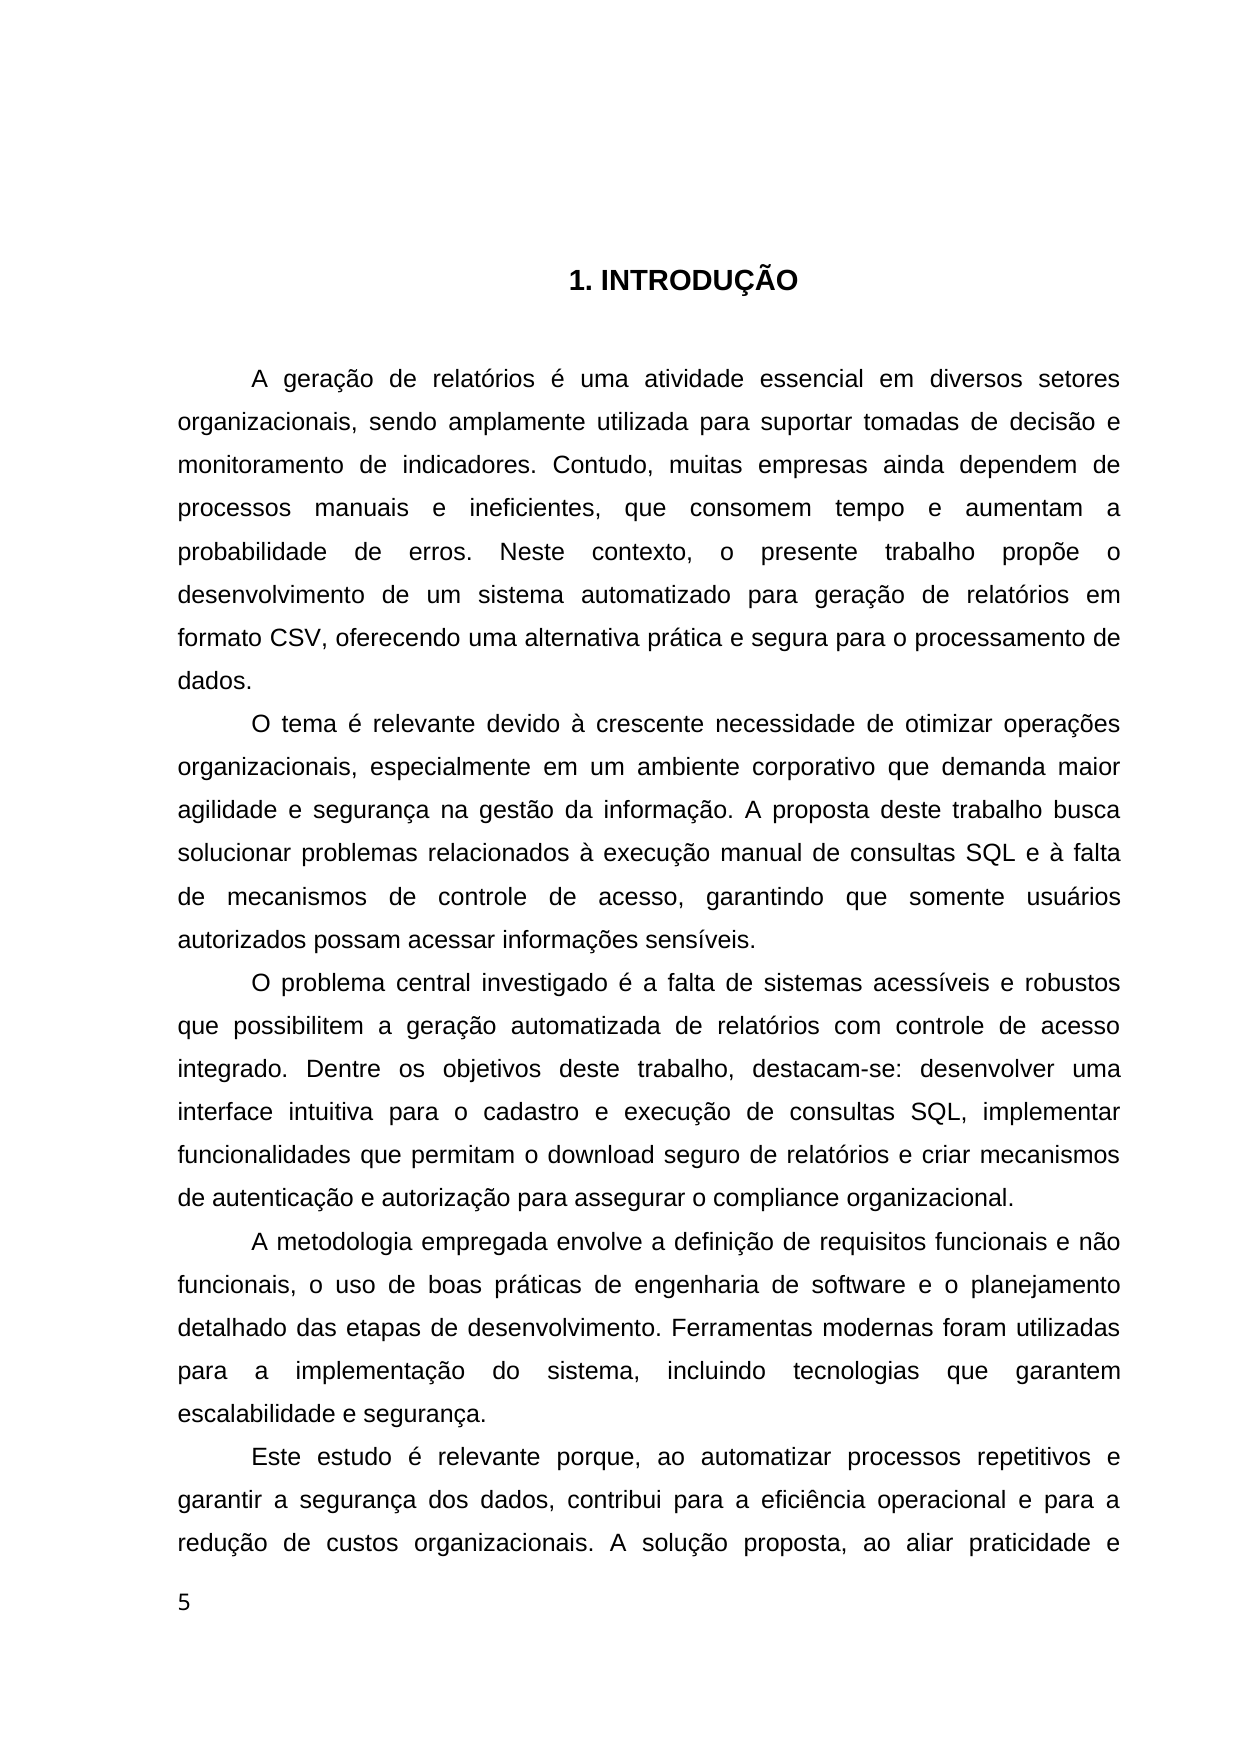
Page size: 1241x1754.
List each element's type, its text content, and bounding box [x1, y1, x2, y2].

text A metodologia empregada envolve a definição de requisitos funcionais e não funcionais, o uso de boas práticas de engenharia de software e o planejamento detalhado das etapas de desenvolvimento. Ferramentas modernas foram utilizadas para a implementação do sistema, incluindo tecnologias que garantem escalabilidade e segurança. [177, 1227, 1122, 1428]
subtitle 1. INTRODUÇÃO [171, 263, 1122, 297]
text O problema central investigado é a falta de sistemas acessíveis e robustos que possibilitem a geração automatizada de relatórios com controle de acesso integrado. Dentre os objetivos deste trabalho, destacam-se: desenvolver uma interface intuitiva para o cadastro e execução de consultas SQL, implementar funcionalidades que permitam o download seguro de relatórios e criar mecanismos de autenticação e autorização para assegurar o compliance organizacional. [177, 968, 1122, 1212]
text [177, 1442, 1122, 1557]
text O tema é relevante devido à crescente necessidade de otimizar operações organizacionais, especialmente em um ambiente corporativo que demanda maior agilidade e segurança na gestão da informação. A proposta deste trabalho busca solucionar problemas relacionados à execução manual de consultas SQL e à falta de mecanismos de controle de acesso, garantindo que somente usuários autorizados possam acessar informações sensíveis. [177, 709, 1122, 953]
text A geração de relatórios é uma atividade essencial em diversos setores organizacionais, sendo amplamente utilizada para suportar tomadas de decisão e monitoramento de indicadores. Contudo, muitas empresas ainda dependem de processos manuais e ineficientes, que consomem tempo e aumentam a probabilidade de erros. Neste contexto, o presente trabalho propõe o desenvolvimento de um sistema automatizado para geração de relatórios em formato CSV, oferecendo uma alternativa prática e segura para o processamento de dados. [177, 364, 1122, 695]
